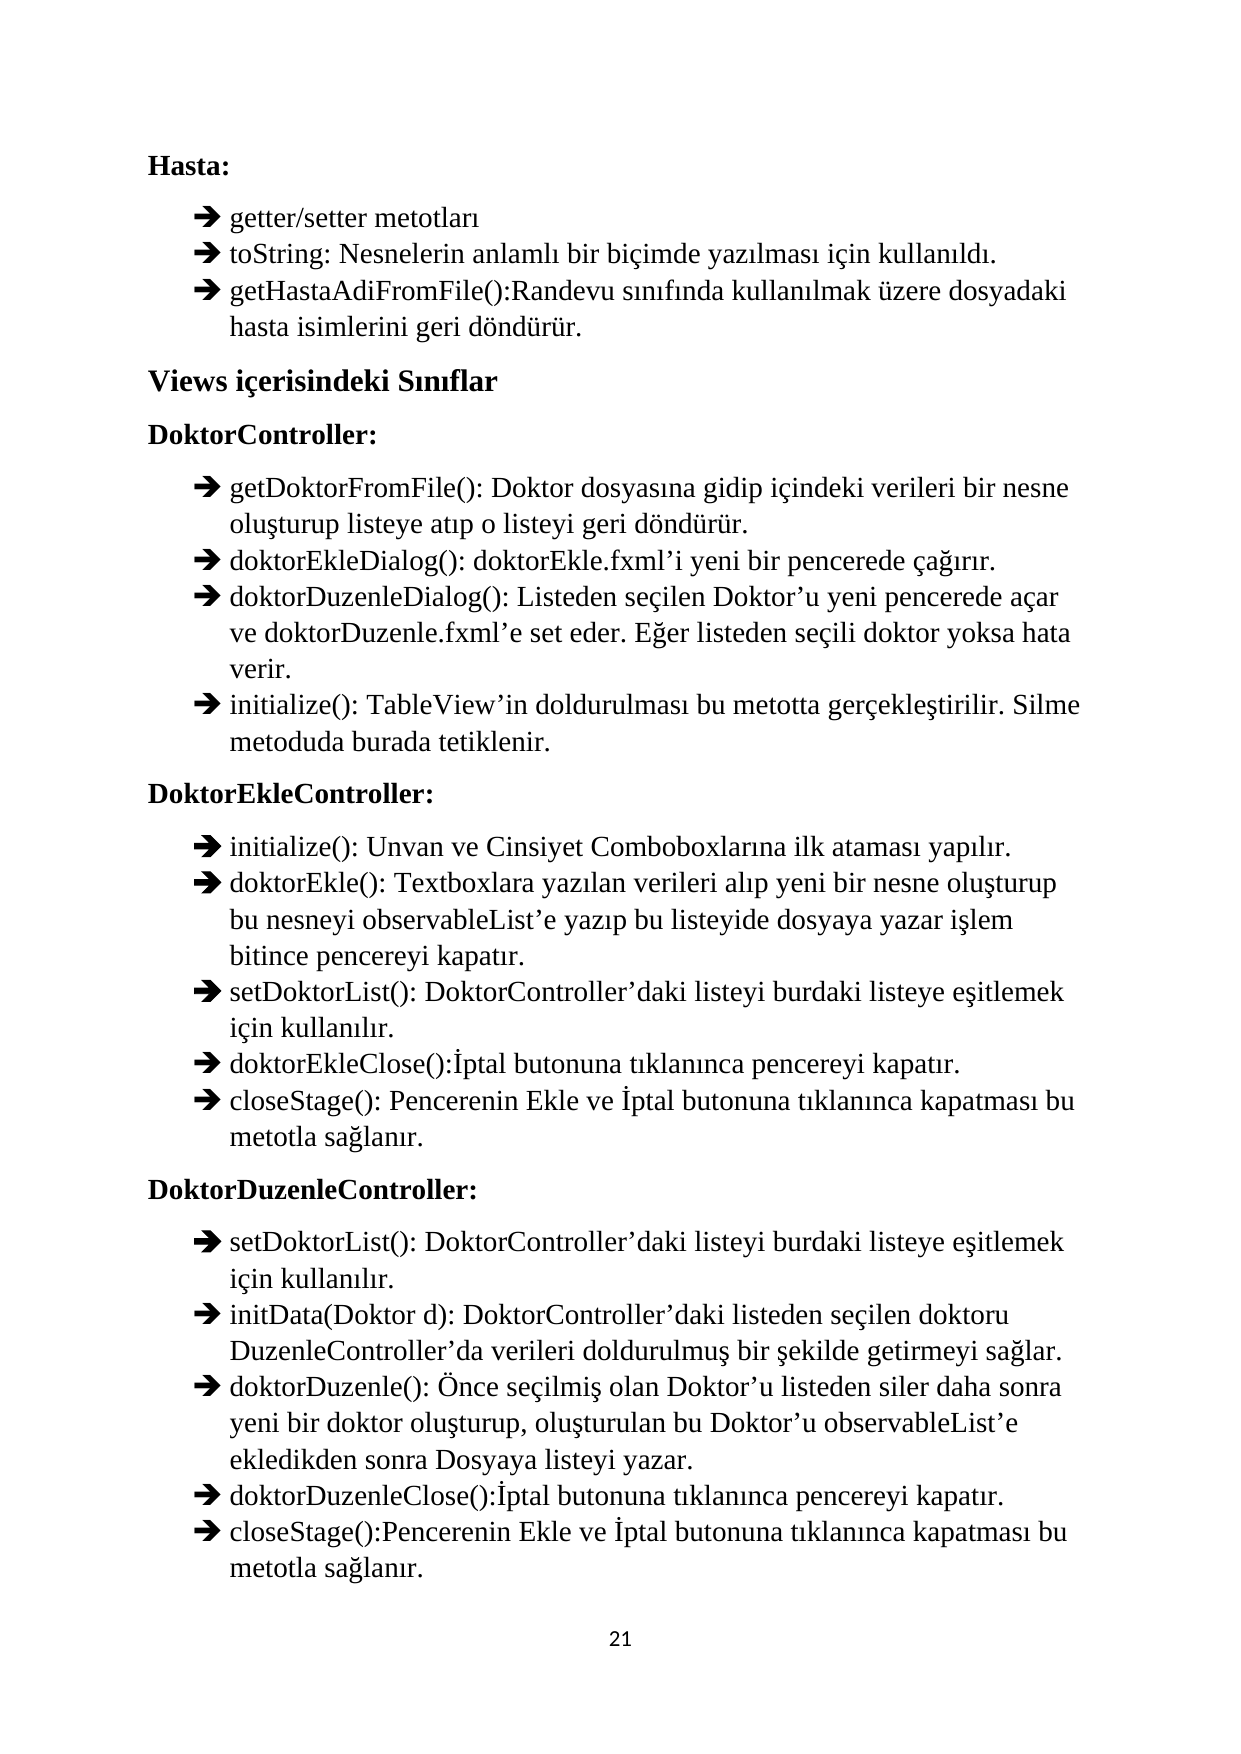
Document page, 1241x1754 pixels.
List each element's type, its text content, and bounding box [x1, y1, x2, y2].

text DoktorDuzenleController: [148, 1172, 1093, 1205]
list closeStage(): Pencerenin Ekle ve İptal butonuna tıklanınca kapatması bu metotla sağlanır. [192, 1083, 1093, 1152]
list getter/setter metotları [192, 200, 1093, 234]
list doktorDuzenleDialog(): Listeden seçilen Doktor’u yeni pencerede açar ve doktorDuzenle.fxml’e set eder. Eğer listeden seçili doktor yoksa hata verir. [192, 579, 1093, 685]
text DoktorController: [148, 417, 1093, 451]
list getHastaAdiFromFile():Randevu sınıfında kullanılmak üzere dosyadaki hasta isimlerini geri döndürür. [192, 273, 1093, 343]
list getDoktorFromFile(): Doktor dosyasına gidip içindeki verileri bir nesne oluşturup listeye atıp o listeyi geri döndürür. [192, 470, 1093, 540]
list closeStage():Pencerenin Ekle ve İptal butonuna tıklanınca kapatması bu metotla sağlanır. [192, 1514, 1093, 1584]
list initData(Doktor d): DoktorController’daki listeden seçilen doktoru DuzenleController’da verileri doldurulmuş bir şekilde getirmeyi sağlar. [192, 1297, 1093, 1367]
list setDoktorList(): DoktorController’daki listeyi burdaki listeye eşitlemek için kullanılır. [192, 1224, 1093, 1294]
list initialize(): TableView’in doldurulması bu metotta gerçekleştirilir. Silme metoduda burada tetiklenir. [192, 687, 1093, 757]
text DoktorEkleController: [148, 776, 1093, 810]
list initialize(): Unvan ve Cinsiyet Comboboxlarına ilk ataması yapılır. [192, 829, 1093, 863]
list doktorDuzenle(): Önce seçilmiş olan Doktor’u listeden siler daha sonra yeni bir doktor oluşturup, oluşturulan bu Doktor’u observableList’e ekledikden sonra Dosyaya listeyi yazar. [192, 1369, 1093, 1475]
list doktorEkle(): Textboxlara yazılan verileri alıp yeni bir nesne oluşturup bu nesneyi observableList’e yazıp bu listeyide dosyaya yazar işlem bitince pencereyi kapatır. [192, 866, 1093, 971]
list setDoktorList(): DoktorController’daki listeyi burdaki listeye eşitlemek için kullanılır. [192, 974, 1093, 1044]
text Views içerisindeki Sınıflar [148, 362, 1093, 398]
text Hasta: [148, 148, 1093, 181]
list doktorEkleDialog(): doktorEkle.fxml’i yeni bir pencerede çağırır. [192, 543, 1093, 576]
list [192, 237, 1093, 270]
list doktorDuzenleClose():İptal butonuna tıklanınca pencereyi kapatır. [192, 1478, 1093, 1512]
list doktorEkleClose():İptal butonuna tıklanınca pencereyi kapatır. [192, 1046, 1093, 1080]
